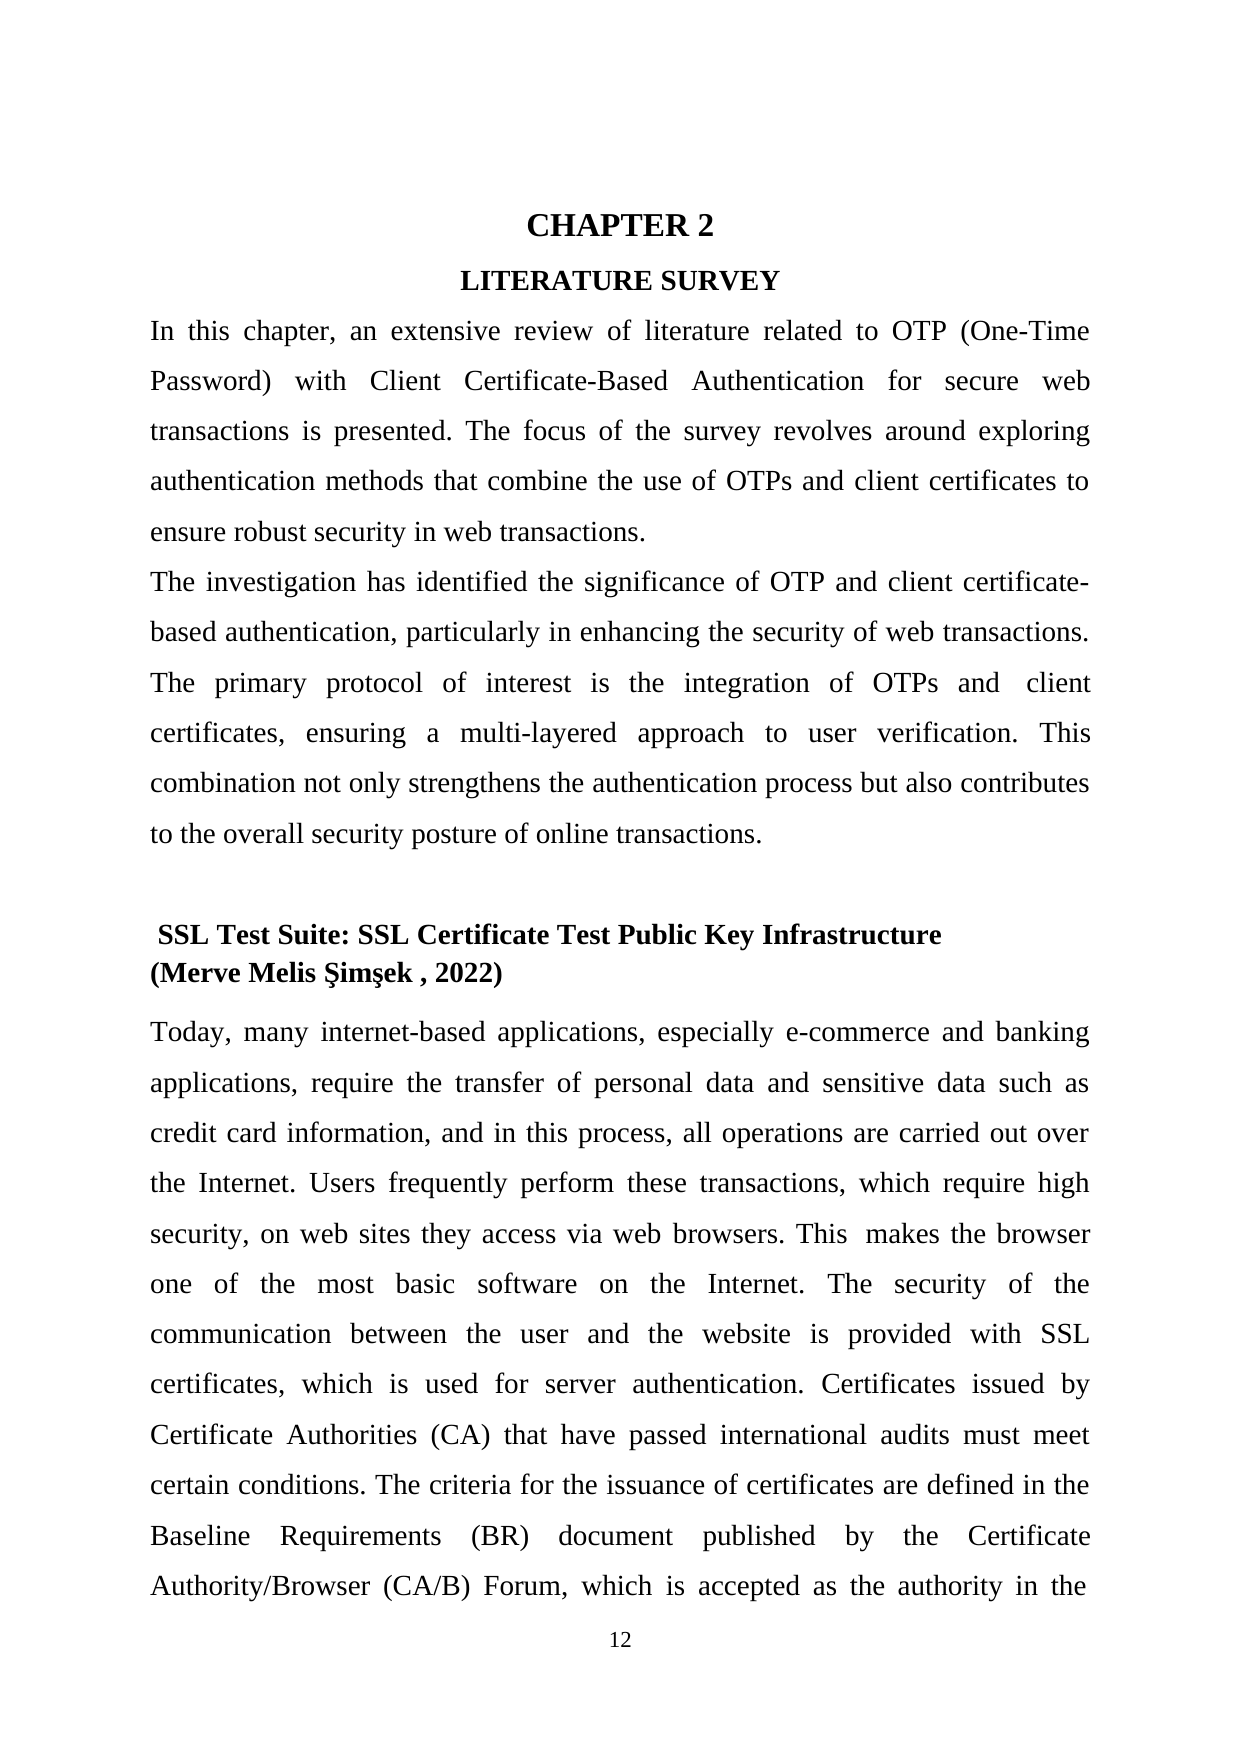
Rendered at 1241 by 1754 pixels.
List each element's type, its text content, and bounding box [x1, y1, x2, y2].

subtitle LITERATURE SURVEY [150, 263, 1091, 296]
subtitle CHAPTER 2 [150, 205, 1090, 243]
text Today, many internet-based applications, especially e-commerce and banking applications, require the transfer of personal data and sensitive data such as credit card information, and in this process, all operations are carried out over the Internet. Users frequently perform these transactions, which require high security, on web sites they access via web browsers. This makes the browser one of the most basic software on the Internet. The security of the communication between the user and the website is provided with SSL certificates, which is used for server authentication. Certificates issued by Certificate Authorities (CA) that have passed international audits must meet certain conditions. The criteria for the issuance of certificates are defined in the Baseline Requirements (BR) document published by the Certificate Authority/Browser (CA/B) Forum, which is accepted as the authority in the [150, 1014, 1091, 1601]
text The investigation has identified the significance of OTP and client certificate- based authentication, particularly in enhancing the security of web transactions. The primary protocol of interest is the integration of OTPs and client certificates, ensuring a multi-layered approach to user verification. This combination not only strengthens the authentication process but also contributes to the overall security posture of online transactions. [150, 564, 1091, 849]
subtitle SSL Test Suite: SSL Certificate Test Public Key Infrastructure (Merve Melis Şimşek , 2022) [150, 917, 942, 989]
text In this chapter, an extensive review of literature related to OTP (One-Time Password) with Client Certificate-Based Authentication for secure web transactions is presented. The focus of the survey revolves around exploring authentication methods that combine the use of OTPs and client certificates to ensure robust security in web transactions. [150, 313, 1091, 547]
